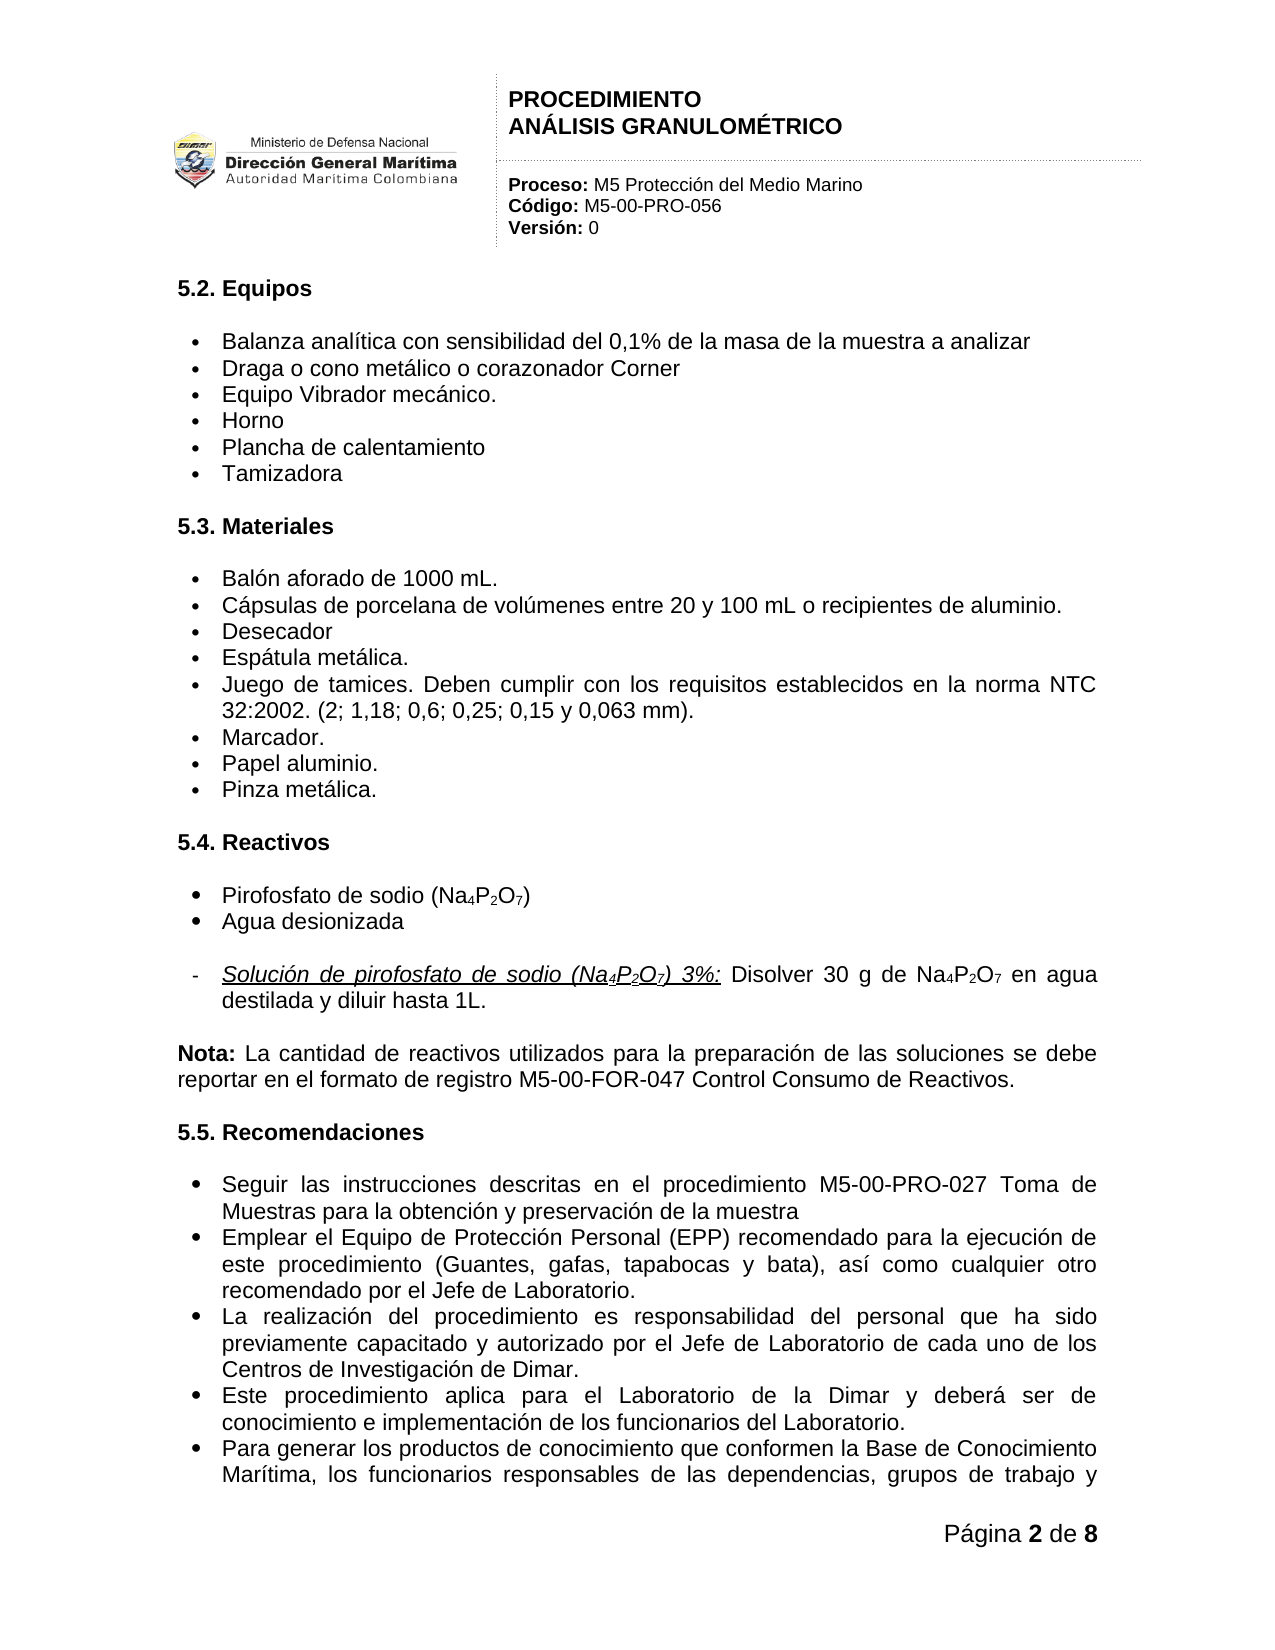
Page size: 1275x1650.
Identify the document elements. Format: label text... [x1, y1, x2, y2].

list Equipo Vibrador mecánico. [192, 381, 1098, 407]
list Plancha de calentamiento [192, 433, 1098, 460]
list Papel aluminio. [192, 750, 1098, 776]
text Nota: La cantidad de reactivos utilizados para la preparación de las soluciones se debe reportar en el formato de registro M5-00-FOR-047 Control Consumo de Reactivos. [177, 1040, 1098, 1092]
list Solución de pirofosfato de sodio (Na4P2O7) 3%: Disolver 30 g de Na4P2O7 en agua destilada y diluir hasta 1L. [192, 961, 1098, 1013]
list Agua desionizada [192, 908, 1098, 934]
list Espátula metálica. [192, 644, 1098, 671]
list Balón aforado de 1000 mL. [192, 565, 1098, 592]
picture [145, 102, 485, 218]
list Desecador [192, 618, 1098, 644]
list Tamizadora [192, 460, 1098, 486]
list Emplear el Equipo de Protección Personal (EPP) recomendado para la ejecución de este procedimiento (Guantes, gafas, tapabocas y bata), así como cualquier otro recomendado por el Jefe de Laboratorio. [192, 1224, 1098, 1303]
list Pinza metálica. [192, 776, 1098, 802]
list La realización del procedimiento es responsabilidad del personal que ha sido previamente capacitado y autorizado por el Jefe de Laboratorio de cada uno de los Centros de Investigación de Dimar. [192, 1303, 1098, 1382]
list Marcador. [192, 723, 1098, 750]
list Draga o cono metálico o corazonador Corner [192, 354, 1098, 381]
list 5.3. Materiales [177, 513, 1098, 539]
list Seguir las instrucciones descritas en el procedimiento M5-00-PRO-027 Toma de Muestras para la obtención y preservación de la muestra [192, 1171, 1098, 1224]
list Juego de tamices. Deben cumplir con los requisitos establecidos en la norma NTC 32:2002. (2; 1,18; 0,6; 0,25; 0,15 y 0,063 mm). [192, 671, 1098, 723]
list Cápsulas de porcelana de volúmenes entre 20 y 100 mL o recipientes de aluminio. [192, 592, 1098, 618]
list 5.2. Equipos [177, 275, 1098, 302]
list 5.5. Recomendaciones [177, 1119, 1098, 1145]
list Pirofosfato de sodio (Na4P2O7) [192, 882, 1098, 908]
list Horno [192, 407, 1098, 433]
list Balanza analítica con sensibilidad del 0,1% de la masa de la muestra a analizar [192, 328, 1098, 354]
list Este procedimiento aplica para el Laboratorio de la Dimar y deberá ser de conocimiento e implementación de los funcionarios del Laboratorio. [192, 1382, 1098, 1435]
list 5.4. Reactivos [177, 829, 1098, 855]
